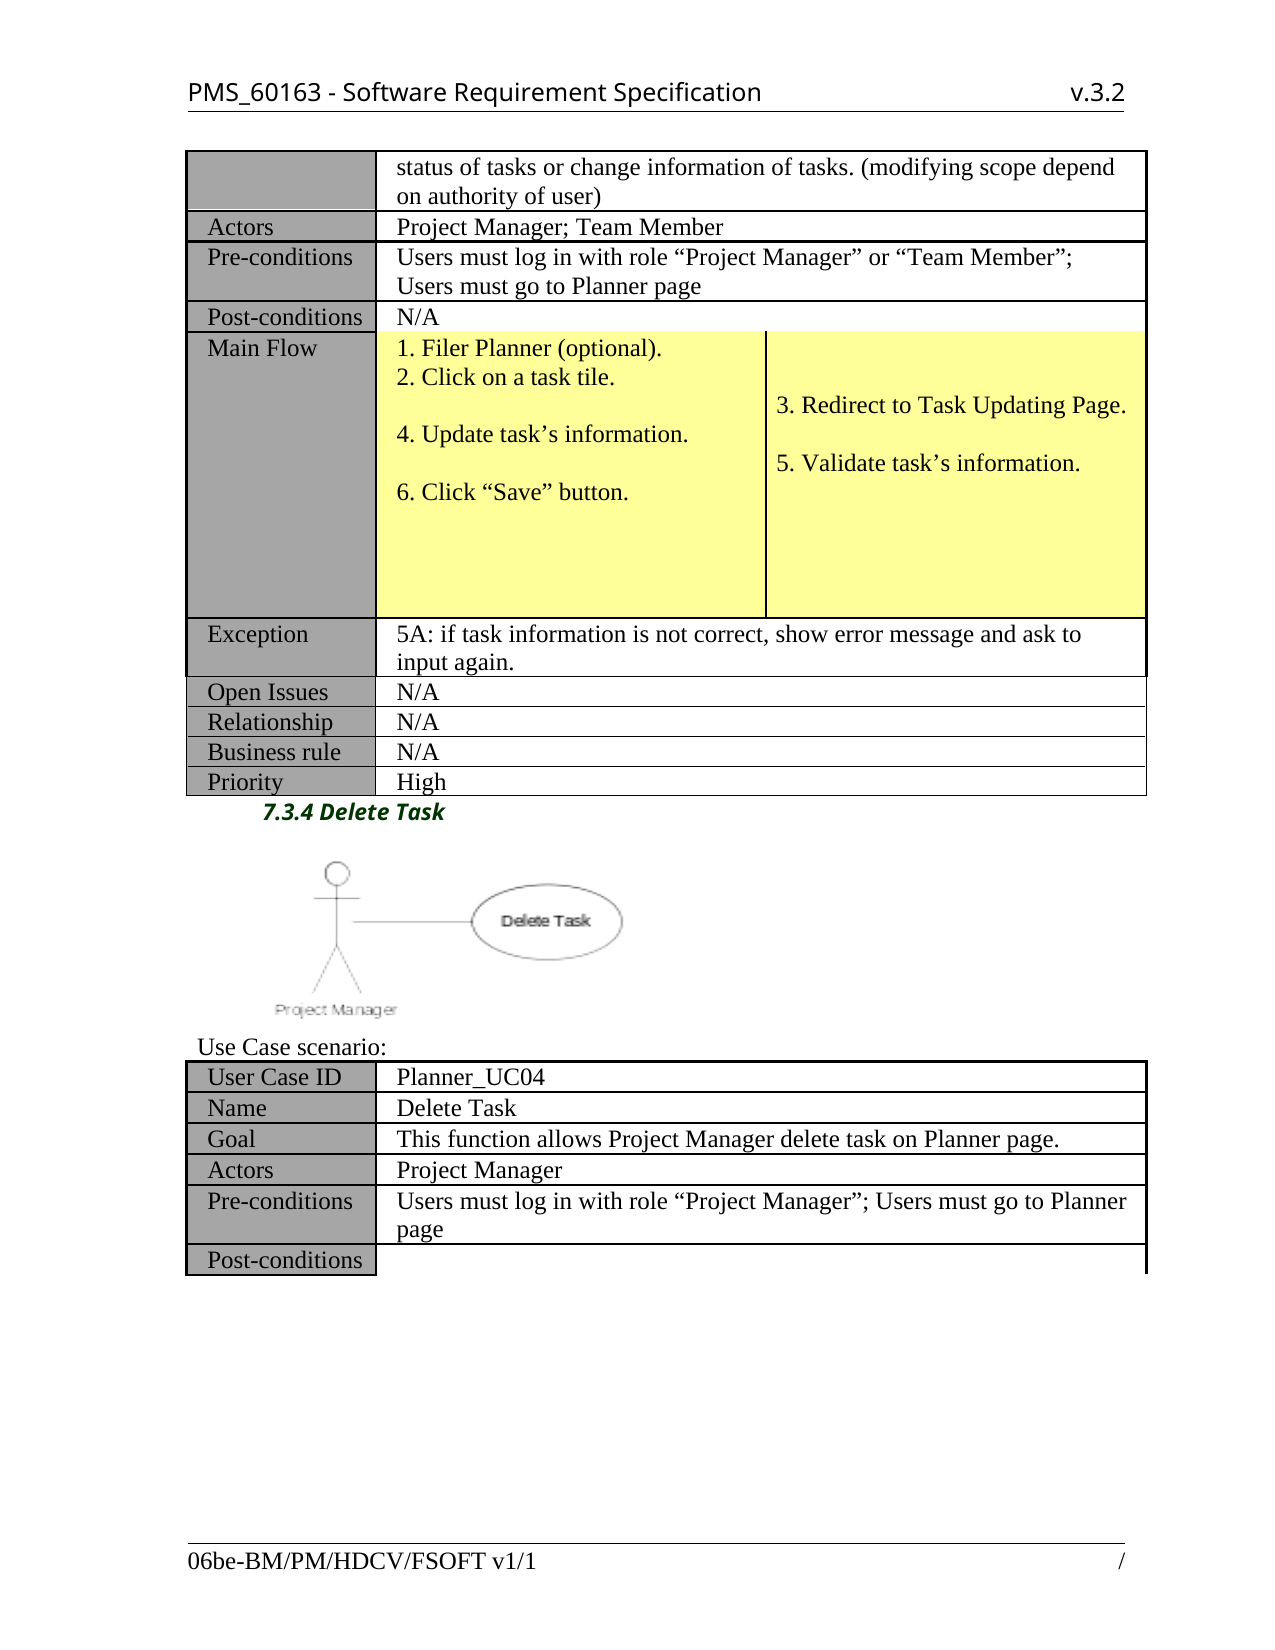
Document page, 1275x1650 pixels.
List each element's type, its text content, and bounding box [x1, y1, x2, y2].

table_cell N/A [376, 706, 1146, 736]
table_cell High [376, 766, 1146, 795]
table_cell 5A: if task information is not correct, show error message and ask to input again. [377, 619, 1145, 676]
table_cell Priority [187, 766, 375, 795]
table_cell [377, 1245, 1145, 1274]
table_cell Goal [188, 1124, 375, 1153]
table_header Planner_UC04 [377, 1063, 1145, 1091]
table_cell Open Issues [187, 677, 375, 706]
table_cell Goal [188, 152, 375, 209]
table_cell Main Flow [188, 333, 375, 617]
table_cell 1. Filer Planner (optional). 2. Click on a task tile. 4. Update task’s information. 6. Click “Save” button. [377, 331, 765, 617]
table_cell Delete Task [377, 1093, 1145, 1122]
table_cell N/A [377, 302, 1145, 331]
table_cell N/A [376, 736, 1146, 766]
table_cell Business rule [187, 736, 375, 766]
text Use Case scenario: [197, 1032, 1125, 1060]
table_cell 3. Redirect to Task Updating Page. 5. Validate task’s information. [767, 331, 1145, 617]
table_cell Actors [188, 212, 375, 240]
table_cell Name [188, 1093, 375, 1122]
list 7.3.4 Delete Task [262, 796, 1125, 828]
table_cell Exception [188, 619, 375, 676]
table_cell Pre-conditions [188, 1186, 375, 1243]
table_cell Project Manager; Team Member [377, 212, 1145, 240]
table_cell Actors [188, 1155, 375, 1184]
table_cell Users must log in with role “Project Manager”; Users must go to Planner page [377, 1186, 1145, 1243]
table_cell Post-conditions [188, 302, 375, 331]
table_cell Pre-conditions [188, 243, 375, 300]
table_cell Relationship [187, 706, 375, 736]
table_cell Project Manager [377, 1155, 1145, 1184]
table_cell Post-conditions [188, 1245, 375, 1274]
table_cell Users must log in with role “Project Manager” or “Team Member”; Users must go to Planner page [377, 243, 1145, 300]
table_cell N/A [376, 677, 1146, 706]
table_cell This function allows Project Manager delete task on Planner page. [377, 1124, 1145, 1153]
table_header User Case ID [188, 1063, 375, 1091]
